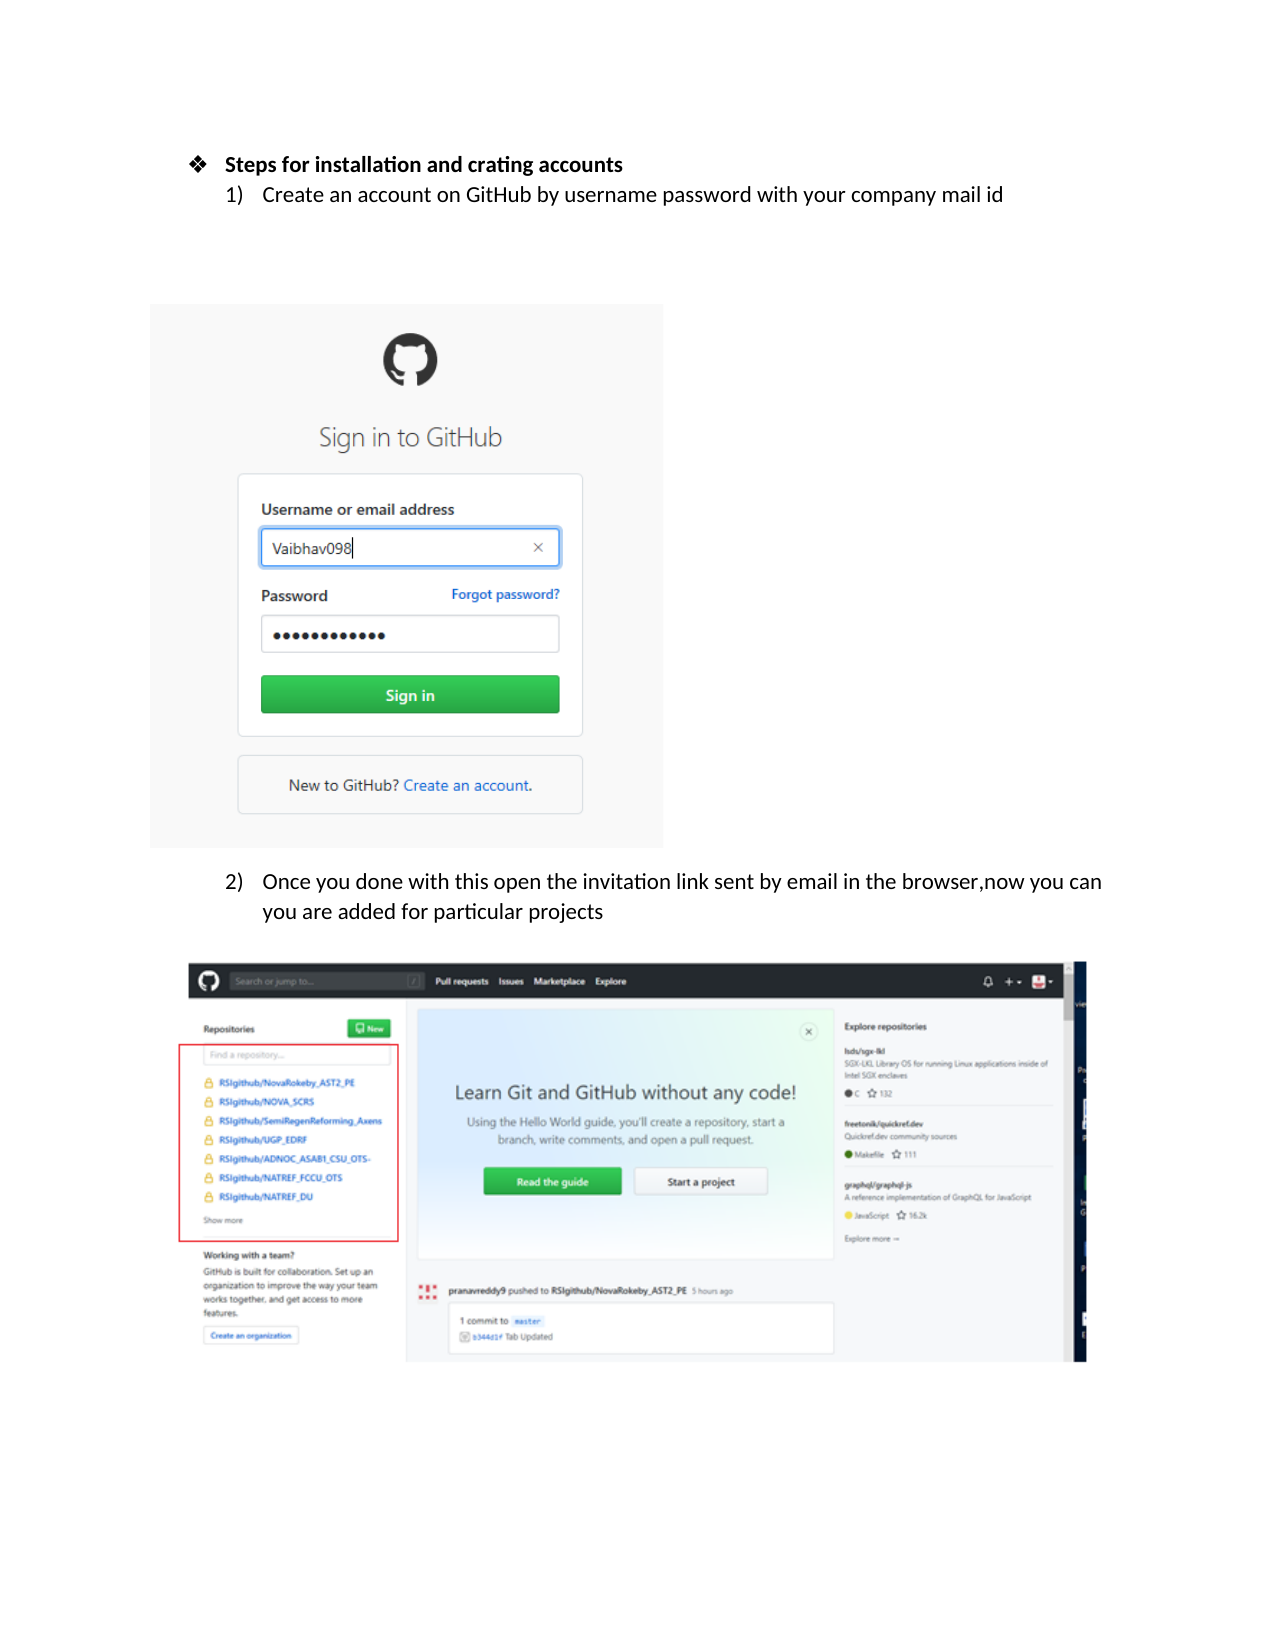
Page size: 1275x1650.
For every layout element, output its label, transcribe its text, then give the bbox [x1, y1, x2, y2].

list Steps for installation and crating accounts [187, 150, 1125, 178]
list Once you done with this open the invitation link sent by email in the browser,now you can you are added for particular projects [225, 867, 1125, 925]
picture [150, 304, 664, 848]
list Create an account on GitHub by username password with your company mail id [225, 180, 1125, 208]
picture [150, 943, 1124, 1407]
